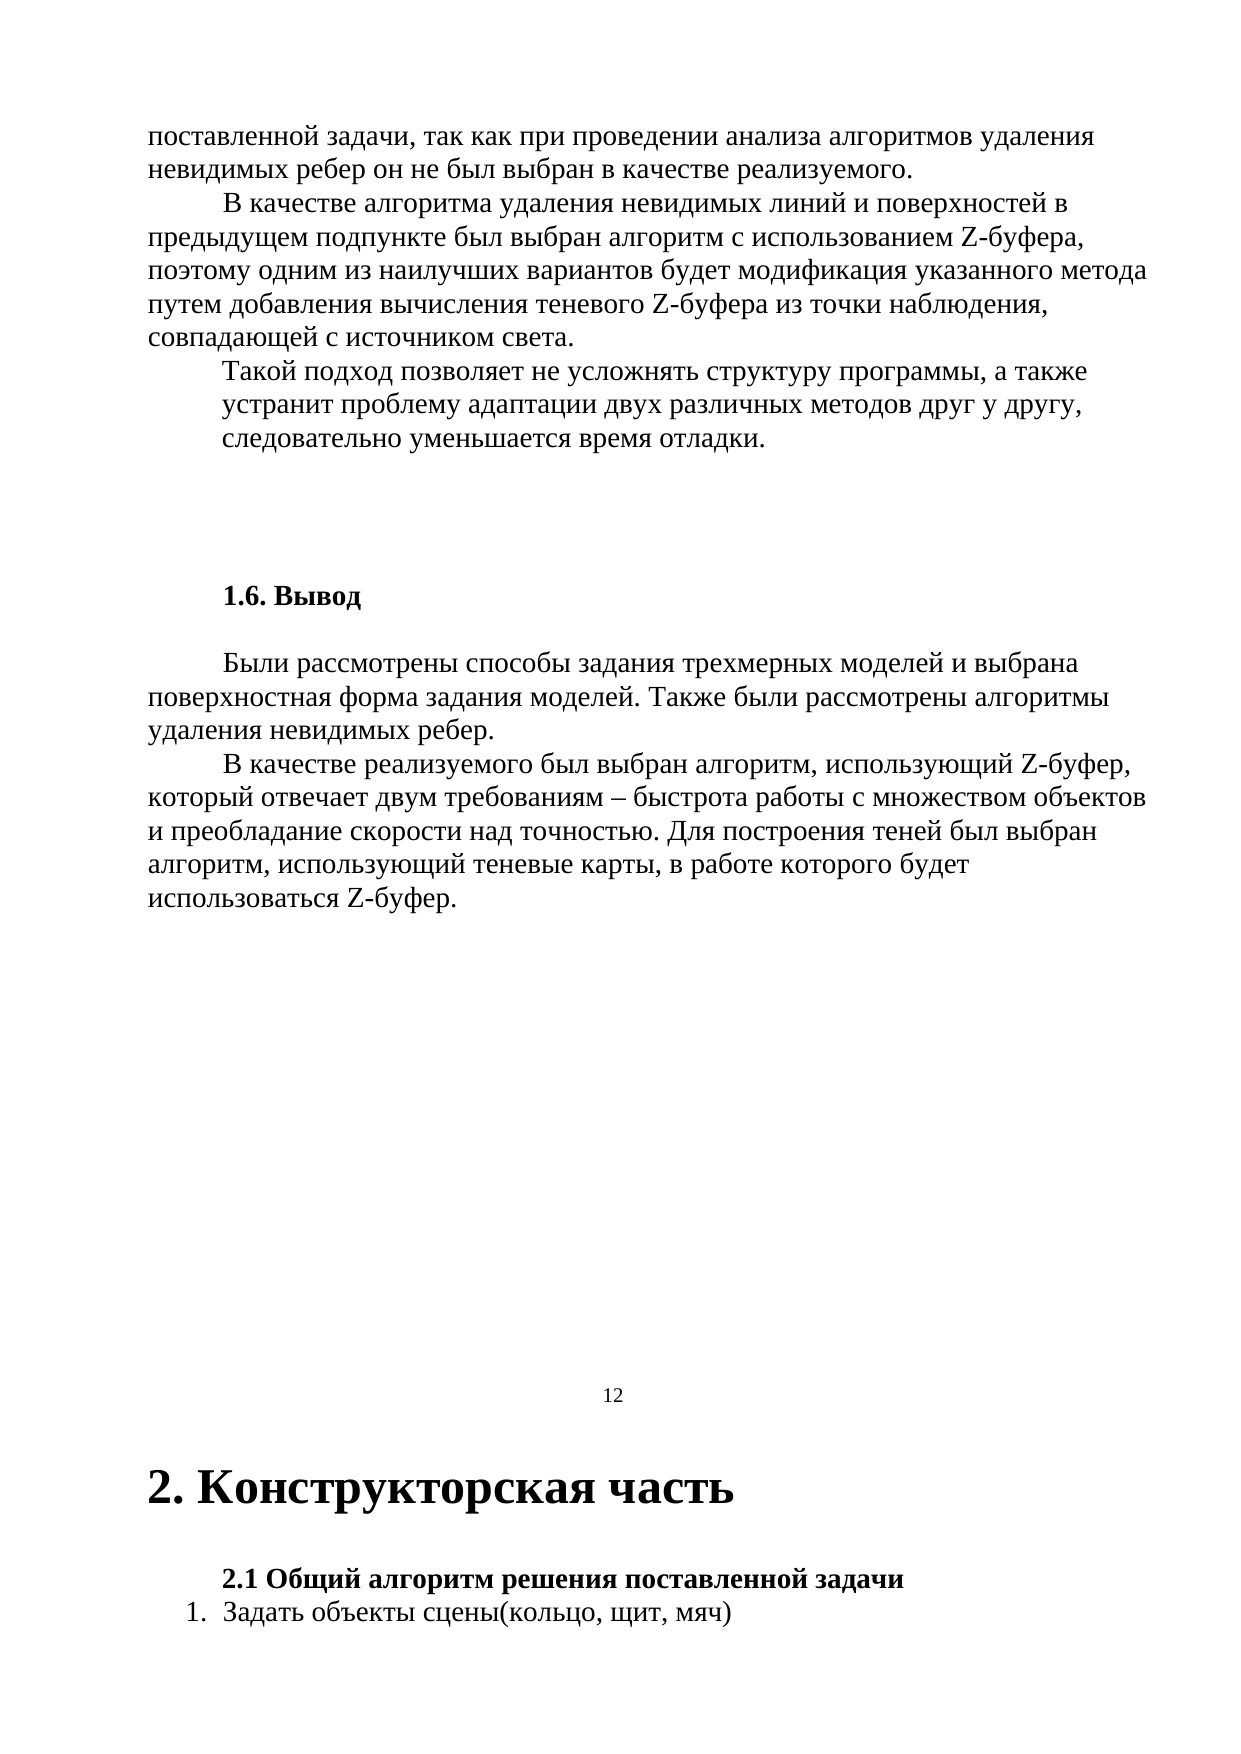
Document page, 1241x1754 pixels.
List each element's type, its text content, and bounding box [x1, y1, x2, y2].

text 1.6. Вывод [148, 578, 1152, 612]
text 12 [74, 1383, 1152, 1407]
subtitle 2. Конструкторская часть [148, 1457, 1152, 1515]
text В качестве алгоритма удаления невидимых линий и поверхностей в предыдущем подпункте был выбран алгоритм с использованием Z-буфера, поэтому одним из наилучших вариантов будет модификация указанного метода путем добавления вычисления теневого Z-буфера из точки наблюдения, совпадающей с источником света. [148, 185, 1152, 353]
list Задать объекты сцены(кольцо, щит, мяч) [185, 1594, 1152, 1628]
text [148, 118, 1152, 185]
text Такой подход позволяет не усложнять структуру программы, а также устранит проблему адаптации двух различных методов друг у другу, следовательно уменьшается время отладки. [222, 353, 1152, 453]
text В качестве реализуемого был выбран алгоритм, использующий Z-буфер, который отвечает двум требованиям – быстрота работы с множеством объектов и преобладание скорости над точностью. Для построения теней был выбран алгоритм, использующий теневые карты, в работе которого будет использоваться Z-буфер. [148, 746, 1152, 914]
text Были рассмотрены способы задания трехмерных моделей и выбрана поверхностная форма задания моделей. Также были рассмотрены алгоритмы удаления невидимых ребер. [148, 645, 1152, 746]
text 2.1 Общий алгоритм решения поставленной задачи [222, 1561, 1152, 1594]
